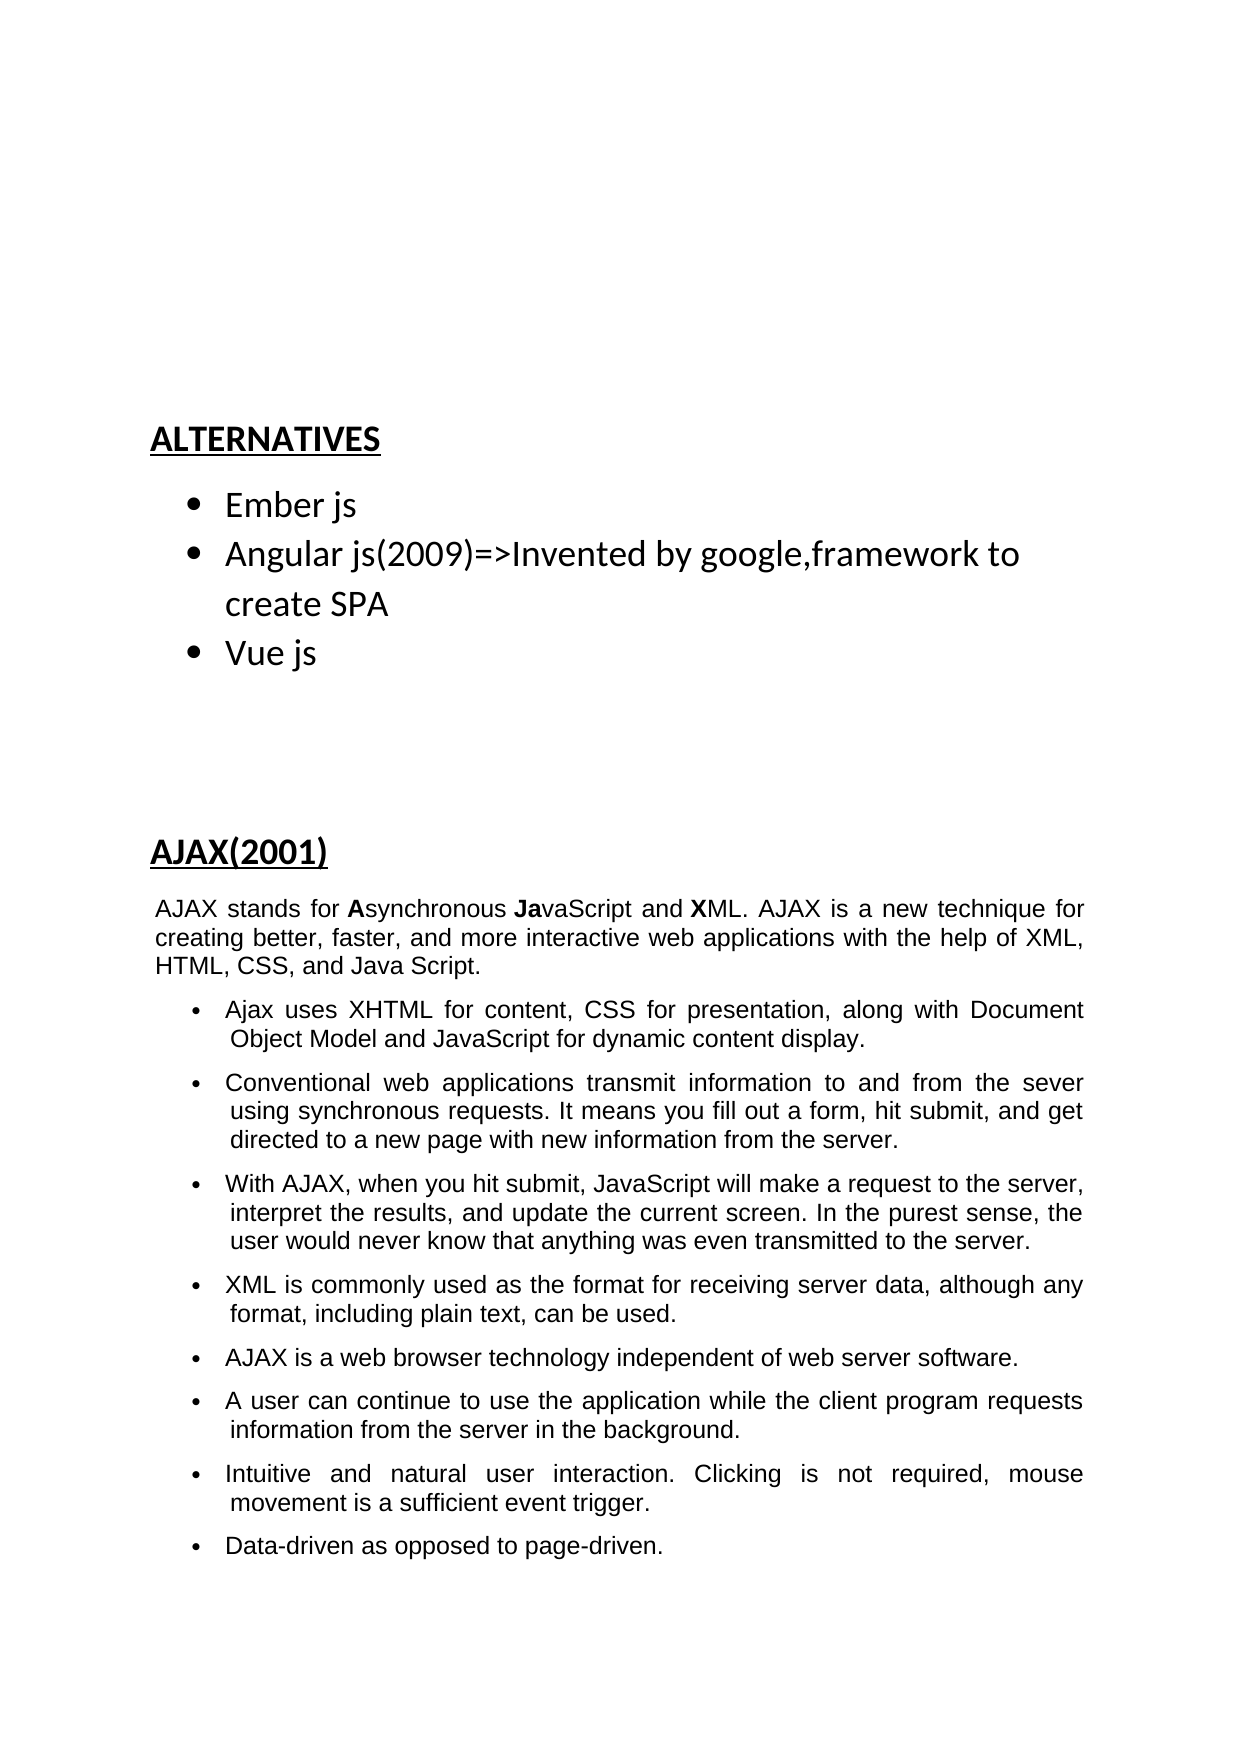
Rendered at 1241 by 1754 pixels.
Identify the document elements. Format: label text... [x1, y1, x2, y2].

list With AJAX, when you hit submit, JavaScript will make a request to the server, interpret the results, and update the current screen. In the purest sense, the user would never know that anything was even transmitted to the server. [192, 1169, 1085, 1255]
text ALTERNATIVES [150, 414, 1090, 460]
list XML is commonly used as the format for receiving server data, although any format, including plain text, can be used. [192, 1270, 1085, 1327]
list Vue js [187, 629, 1090, 675]
list A user can continue to use the application while the client program requests information from the server in the background. [192, 1386, 1085, 1444]
list Data-driven as opposed to page-driven. [192, 1531, 1085, 1560]
list Conventional web applications transmit information to and from the sever using synchronous requests. It means you fill out a form, hit submit, and get directed to a new page with new information from the server. [192, 1067, 1085, 1154]
list Intuitive and natural user interaction. Clicking is not required, mouse movement is a sufficient event trigger. [192, 1459, 1085, 1516]
text AJAX stands for Asynchronous JavaScript and XML. AJAX is a new technique for creating better, faster, and more interactive web applications with the help of XML, HTML, CSS, and Java Script. [155, 894, 1085, 980]
list Ember js [187, 481, 1090, 527]
list Angular js(2009)=>Invented by google,framework to create SPA [187, 530, 1090, 626]
list AJAX is a web browser technology independent of web server software. [192, 1342, 1085, 1371]
text AJAX(2001) [150, 828, 1090, 873]
list Ajax uses XHTML for content, CSS for presentation, along with Document Object Model and JavaScript for dynamic content display. [192, 995, 1085, 1052]
